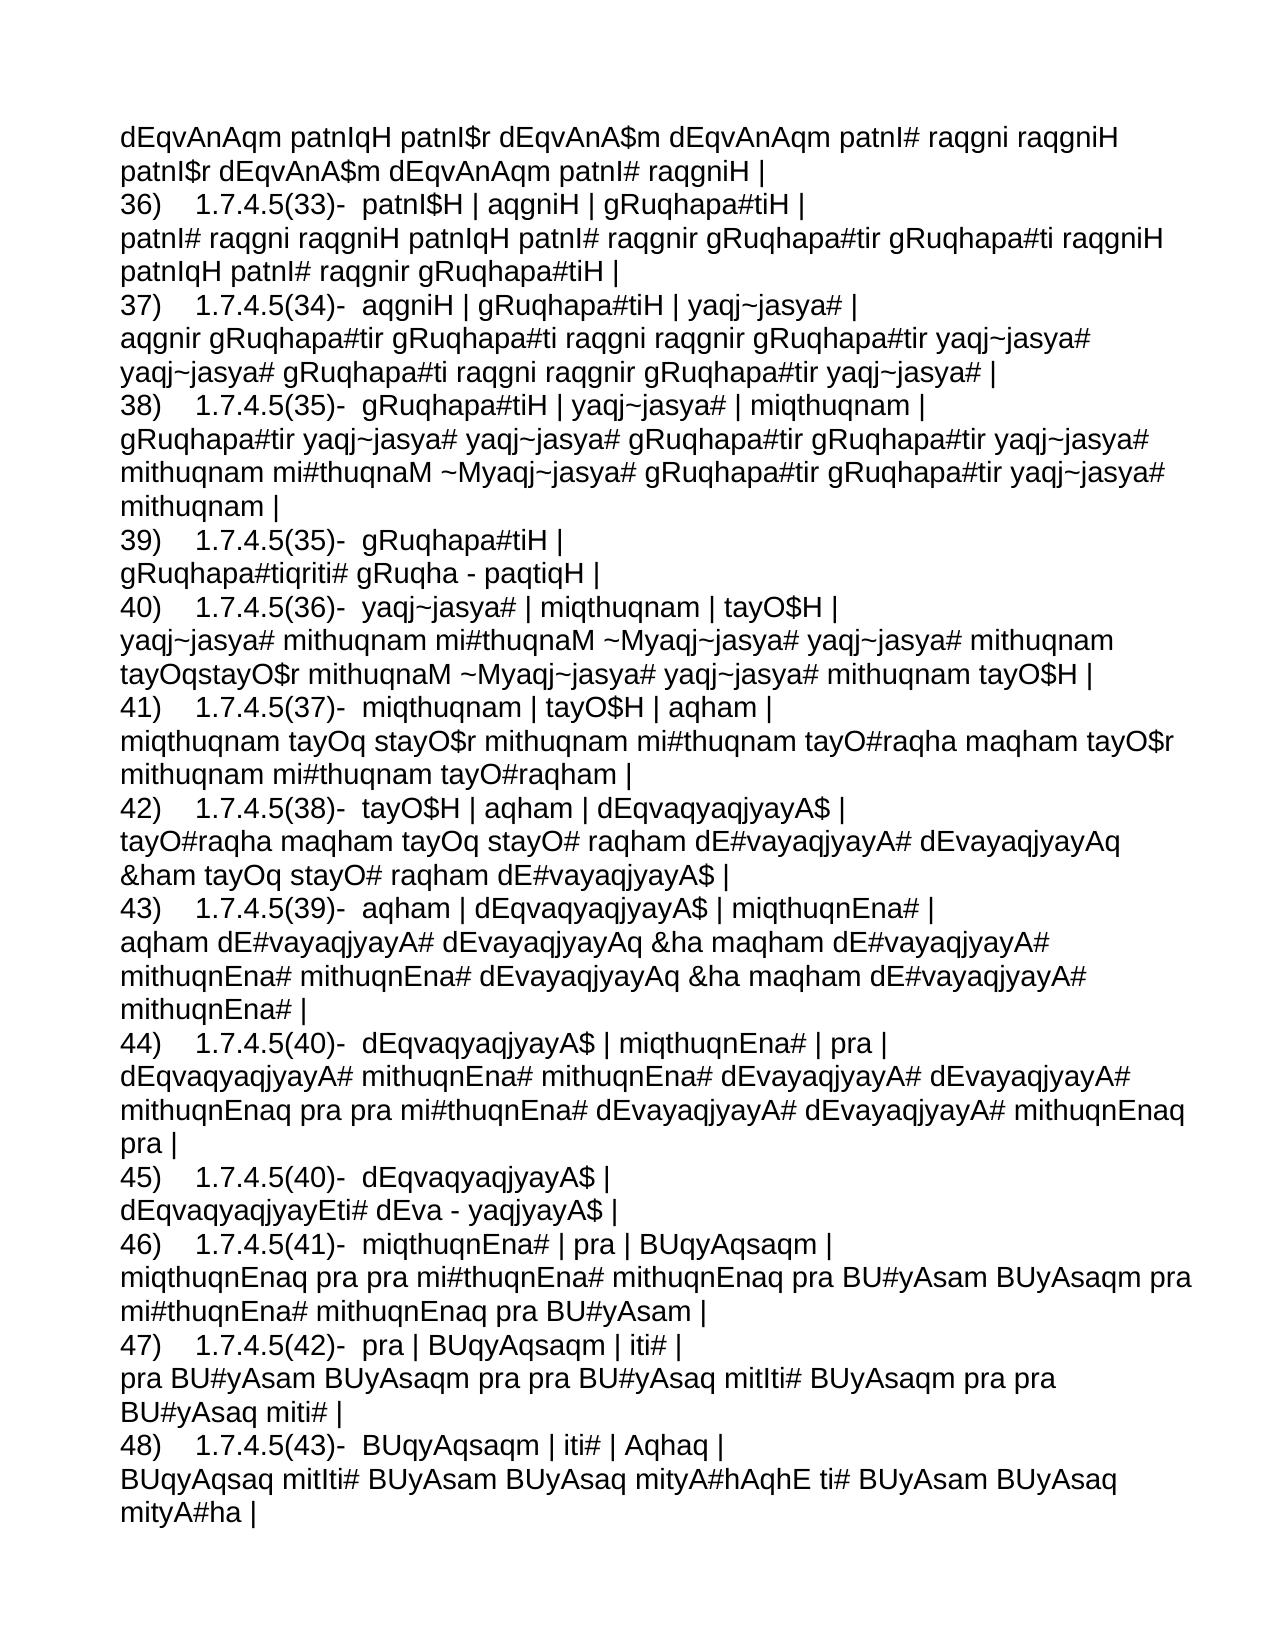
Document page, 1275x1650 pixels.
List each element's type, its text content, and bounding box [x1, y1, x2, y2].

text dEqvaqyaqjyayEti# dEva - yaqjyayA$ | [120, 1193, 1200, 1227]
text aqgnir gRuqhapa#tir gRuqhapa#ti raqgni raqgnir gRuqhapa#tir yaqj~jasya# yaqj~jasya# gRuqhapa#ti raqgni raqgnir gRuqhapa#tir yaqj~jasya# | [120, 321, 1200, 388]
text yaqj~jasya# mithuqnam mi#thuqnaM ~Myaqj~jasya# yaqj~jasya# mithuqnam tayOqstayO$r mithuqnaM ~Myaqj~jasya# yaqj~jasya# mithuqnam tayO$H | [120, 623, 1200, 690]
text 45) 1.7.4.5(40)- dEqvaqyaqjyayA$ | [120, 1160, 1200, 1193]
text 42) 1.7.4.5(38)- tayO$H | aqham | dEqvaqyaqjyayA$ | [120, 791, 1200, 824]
text 43) 1.7.4.5(39)- aqham | dEqvaqyaqjyayA$ | miqthuqnEna# | [120, 891, 1200, 925]
text patnI# raqgni raqgniH patnIqH patnI# raqgnir gRuqhapa#tir gRuqhapa#ti raqgniH patnIqH patnI# raqgnir gRuqhapa#tiH | [120, 221, 1200, 288]
text miqthuqnam tayOq stayO$r mithuqnam mi#thuqnam tayO#raqha maqham tayO$r mithuqnam mi#thuqnam tayO#raqham | [120, 724, 1200, 791]
text 36) 1.7.4.5(33)- patnI$H | aqgniH | gRuqhapa#tiH | [120, 187, 1200, 221]
text pra BU#yAsam BUyAsaqm pra pra BU#yAsaq mitIti# BUyAsaqm pra pra BU#yAsaq miti# | [120, 1361, 1200, 1428]
text 48) 1.7.4.5(43)- BUqyAqsaqm | iti# | Aqhaq | [120, 1428, 1200, 1462]
text dEqvaqyaqjyayA# mithuqnEna# mithuqnEna# dEvayaqjyayA# dEvayaqjyayA# mithuqnEnaq pra pra mi#thuqnEna# dEvayaqjyayA# dEvayaqjyayA# mithuqnEnaq pra | [120, 1059, 1200, 1160]
text aqham dE#vayaqjyayA# dEvayaqjyayAq &ha maqham dE#vayaqjyayA# mithuqnEna# mithuqnEna# dEvayaqjyayAq &ha maqham dE#vayaqjyayA# mithuqnEna# | [120, 925, 1200, 1026]
text gRuqhapa#tiqriti# gRuqha - paqtiqH | [120, 556, 1200, 589]
text 44) 1.7.4.5(40)- dEqvaqyaqjyayA$ | miqthuqnEna# | pra | [120, 1026, 1200, 1059]
text 47) 1.7.4.5(42)- pra | BUqyAqsaqm | iti# | [120, 1327, 1200, 1361]
text 41) 1.7.4.5(37)- miqthuqnam | tayO$H | aqham | [120, 690, 1200, 724]
text 39) 1.7.4.5(35)- gRuqhapa#tiH | [120, 522, 1200, 556]
text dEqvAnAqm patnIqH patnI$r dEqvAnA$m dEqvAnAqm patnI# raqgni raqgniH patnI$r dEqvAnA$m dEqvAnAqm patnI# raqgniH | [120, 120, 1200, 187]
text 46) 1.7.4.5(41)- miqthuqnEna# | pra | BUqyAqsaqm | [120, 1227, 1200, 1260]
text miqthuqnEnaq pra pra mi#thuqnEna# mithuqnEnaq pra BU#yAsam BUyAsaqm pra mi#thuqnEna# mithuqnEnaq pra BU#yAsam | [120, 1260, 1200, 1327]
text 37) 1.7.4.5(34)- aqgniH | gRuqhapa#tiH | yaqj~jasya# | [120, 288, 1200, 321]
text BUqyAqsaq mitIti# BUyAsam BUyAsaq mityA#hAqhE ti# BUyAsam BUyAsaq mityA#ha | [120, 1462, 1200, 1529]
text 40) 1.7.4.5(36)- yaqj~jasya# | miqthuqnam | tayO$H | [120, 589, 1200, 623]
text 38) 1.7.4.5(35)- gRuqhapa#tiH | yaqj~jasya# | miqthuqnam | [120, 388, 1200, 422]
text gRuqhapa#tir yaqj~jasya# yaqj~jasya# gRuqhapa#tir gRuqhapa#tir yaqj~jasya# mithuqnam mi#thuqnaM ~Myaqj~jasya# gRuqhapa#tir gRuqhapa#tir yaqj~jasya# mithuqnam | [120, 422, 1200, 522]
text tayO#raqha maqham tayOq stayO# raqham dE#vayaqjyayA# dEvayaqjyayAq &ham tayOq stayO# raqham dE#vayaqjyayA$ | [120, 824, 1200, 891]
